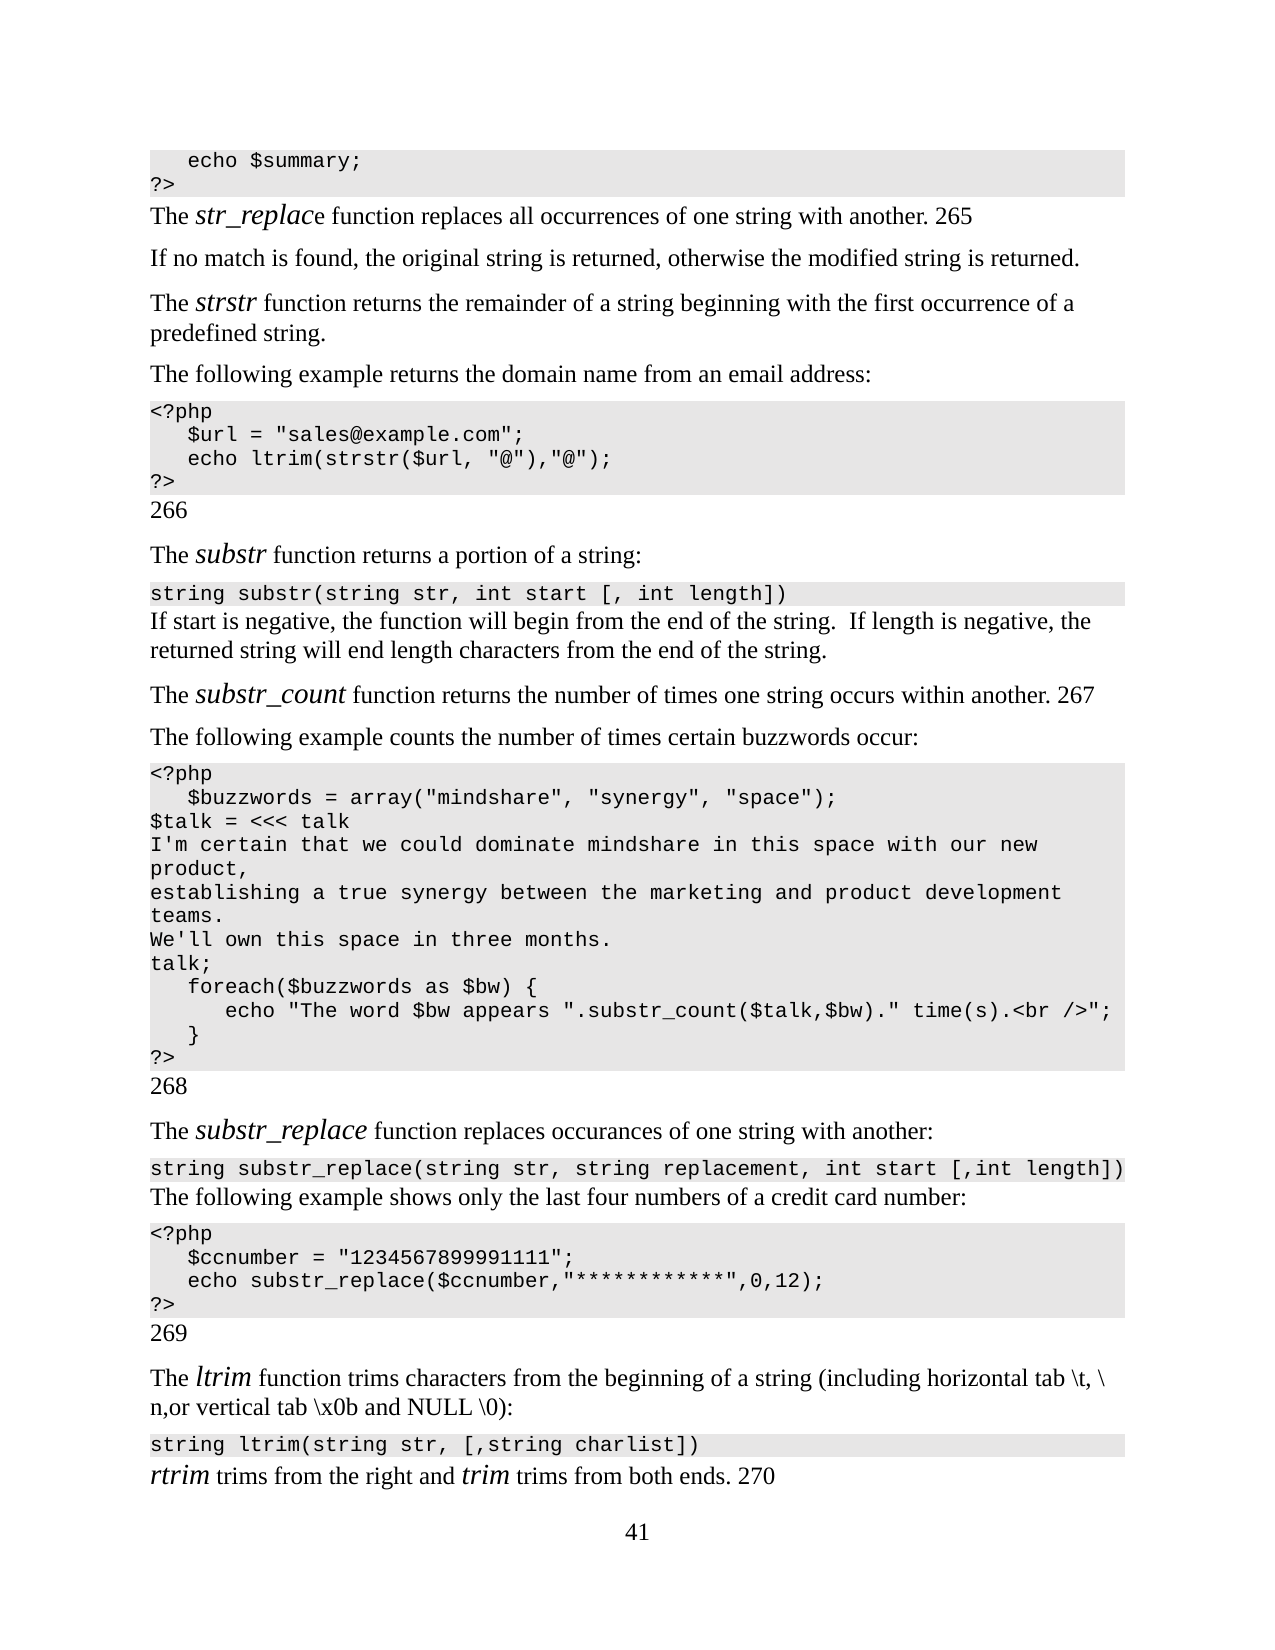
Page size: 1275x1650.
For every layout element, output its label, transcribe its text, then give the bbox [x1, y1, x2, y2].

text $ccnumber = "1234567899991111"; [150, 1247, 1125, 1270]
text string substr_replace(string str, string replacement, int start [,int length]) [150, 1158, 1125, 1182]
text 269 [150, 1318, 1125, 1346]
text The strstr function returns the remainder of a string beginning with the first occurrence of a predefined string. [150, 284, 1125, 347]
text $url = "sales@example.com"; [150, 424, 1125, 448]
text ?> [150, 472, 1125, 495]
text $buzzwords = array("mindshare", "synergy", "space"); [150, 787, 1125, 811]
text echo $summary; [150, 150, 1125, 174]
text } [150, 1023, 1125, 1047]
text If start is negative, the function will begin from the end of the string. If length is negative, the returned string will end length characters from the end of the string. [150, 606, 1125, 664]
text ?> [150, 1047, 1125, 1071]
text foreach($buzzwords as $bw) { [150, 976, 1125, 1000]
text We'll own this space in three months. [150, 929, 1125, 953]
text The substr_count function returns the number of times one string occurs within another. 267 [150, 676, 1125, 710]
text <?php [150, 763, 1125, 787]
text 268 [150, 1071, 1125, 1099]
text establishing a true synergy between the marketing and product development teams. [150, 882, 1125, 929]
text The str_replace function replaces all occurrences of one string with another. 265 [150, 197, 1125, 231]
text ?> [150, 1294, 1125, 1318]
text talk; [150, 953, 1125, 976]
text string substr(string str, int start [, int length]) [150, 582, 1125, 606]
text The following example counts the number of times certain buzzwords occur: [150, 722, 1125, 751]
text echo substr_replace($ccnumber,"************",0,12); [150, 1270, 1125, 1294]
text The following example returns the domain name from an email address: [150, 359, 1125, 388]
text echo "The word $bw appears ".substr_count($talk,$bw)." time(s).<br />"; [150, 1000, 1125, 1023]
text <?php [150, 401, 1125, 424]
text The ltrim function trims characters from the beginning of a string (including horizontal tab \t, \n,or vertical tab \x0b and NULL \0): [150, 1359, 1125, 1421]
text rtrim trims from the right and trim trims from both ends. 270 [150, 1457, 1125, 1491]
text echo ltrim(strstr($url, "@"),"@"); [150, 448, 1125, 472]
text 266 [150, 495, 1125, 524]
text The substr_replace function replaces occurances of one string with another: [150, 1112, 1125, 1146]
text ?> [150, 174, 1125, 197]
text string ltrim(string str, [,string charlist]) [150, 1434, 1125, 1457]
text The substr function returns a portion of a string: [150, 536, 1125, 570]
text The following example shows only the last four numbers of a credit card number: [150, 1182, 1125, 1211]
text I'm certain that we could dominate mindshare in this space with our new product, [150, 834, 1125, 882]
text <?php [150, 1223, 1125, 1247]
text $talk = <<< talk [150, 811, 1125, 834]
text If no match is found, the original string is returned, otherwise the modified string is returned. [150, 243, 1125, 272]
